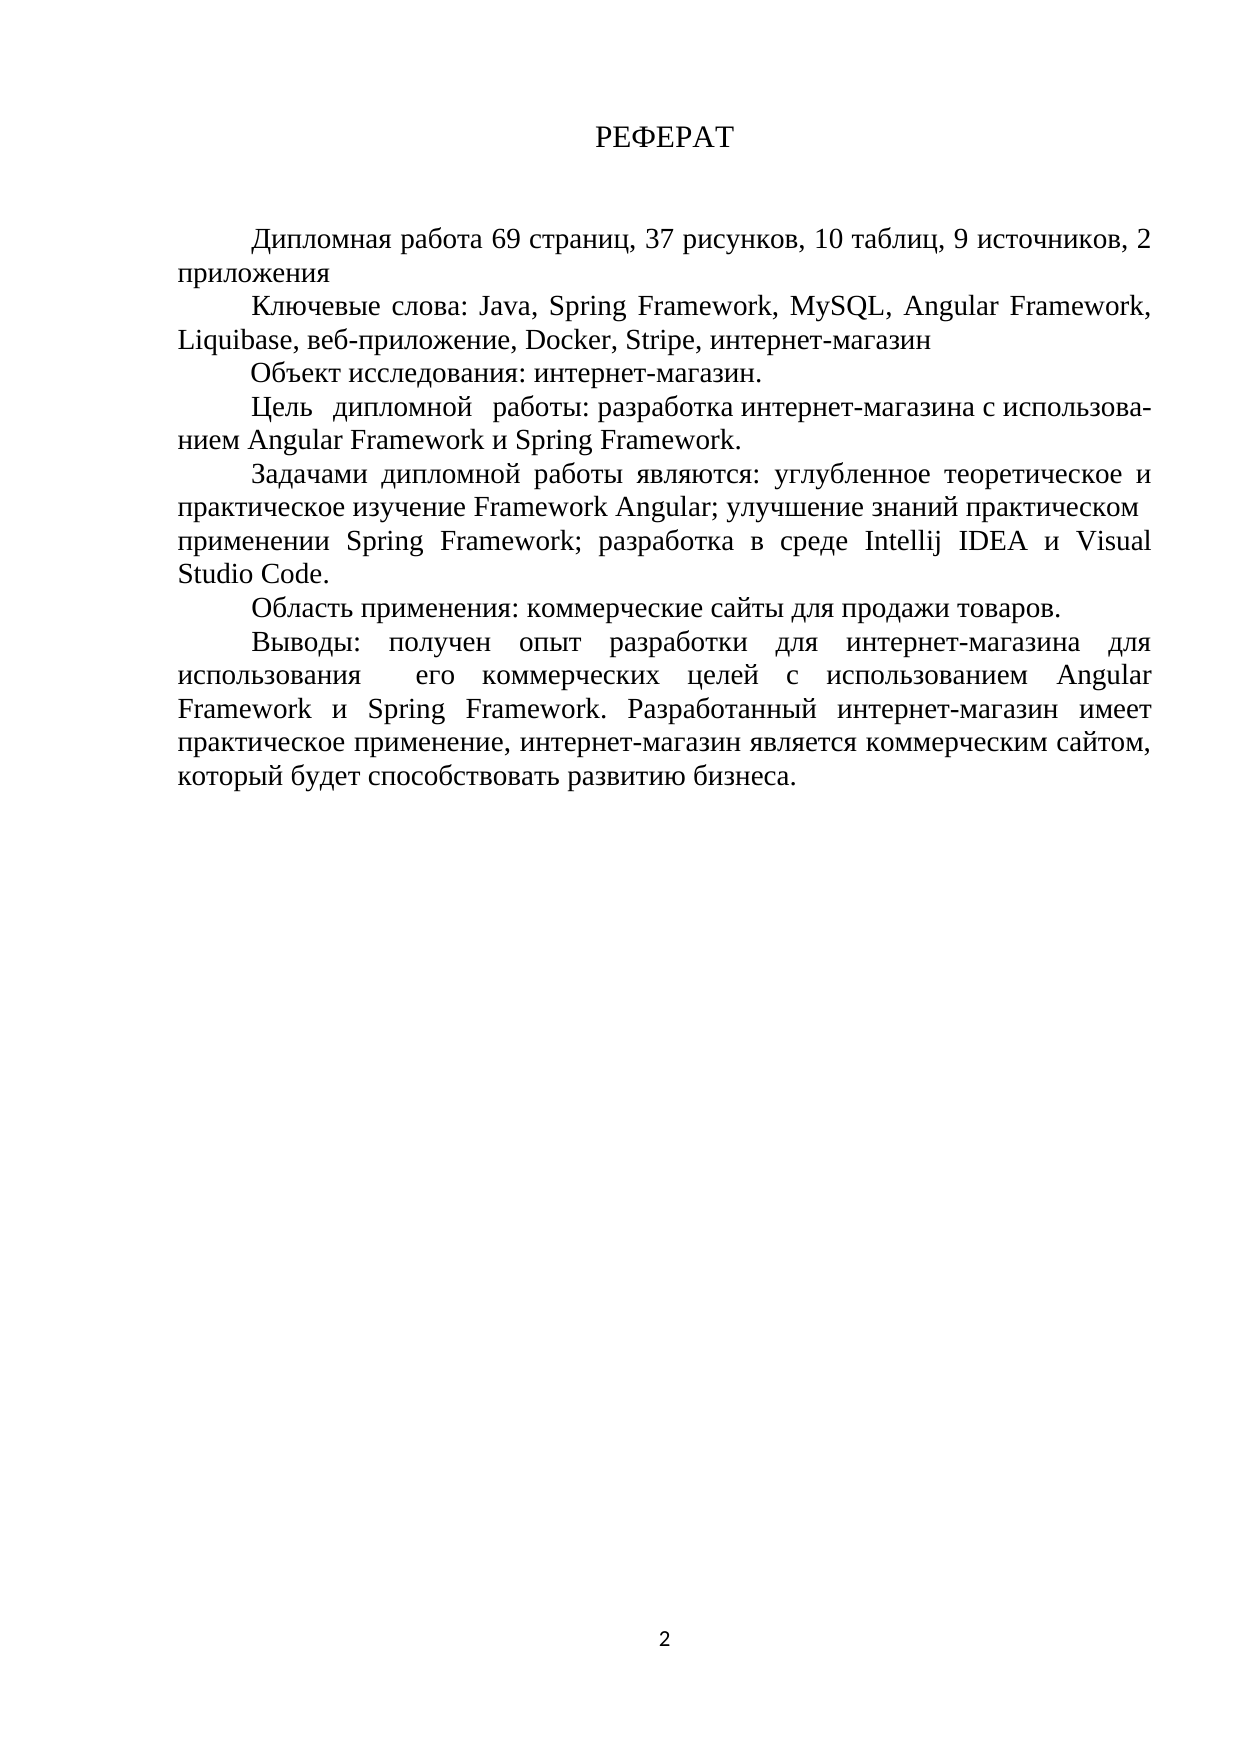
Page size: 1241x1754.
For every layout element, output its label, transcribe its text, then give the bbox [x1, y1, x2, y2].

text РЕФЕРАТ [177, 118, 1152, 154]
text Ключевые слова: Java, Spring Framework, MySQL, Angular Framework, Liquibase, веб-приложение, Docker, Stripe, интернет-магазин [177, 288, 1152, 355]
text Задачами дипломной работы являются: углубленное теоретическое и практическое изучение Framework Angular; улучшение знаний практическом применении Spring Framework; разработка в среде Intellij IDEA и Visual Studio Code. [177, 456, 1152, 590]
text Дипломная работа 69 страниц, 37 рисунков, 10 таблиц, 9 источников, 2 приложения [177, 221, 1152, 288]
text Область применения: коммерческие сайты для продажи товаров. [177, 590, 1152, 624]
text Выводы: получен опыт разработки для интернет-магазина для использования его коммерческих целей с использованием Angular Framework и Spring Framework. Разработанный интернет-магазин имеет практическое применение, интернет-магазин является коммерческим сайтом, который будет способствовать развитию бизнеса. [177, 624, 1152, 791]
text Объект исследования: интернет-магазин. [177, 355, 1152, 389]
text Цель дипломной работы: разработка интернет-магазина с использова-нием Angular Framework и Spring Framework. [177, 389, 1152, 456]
